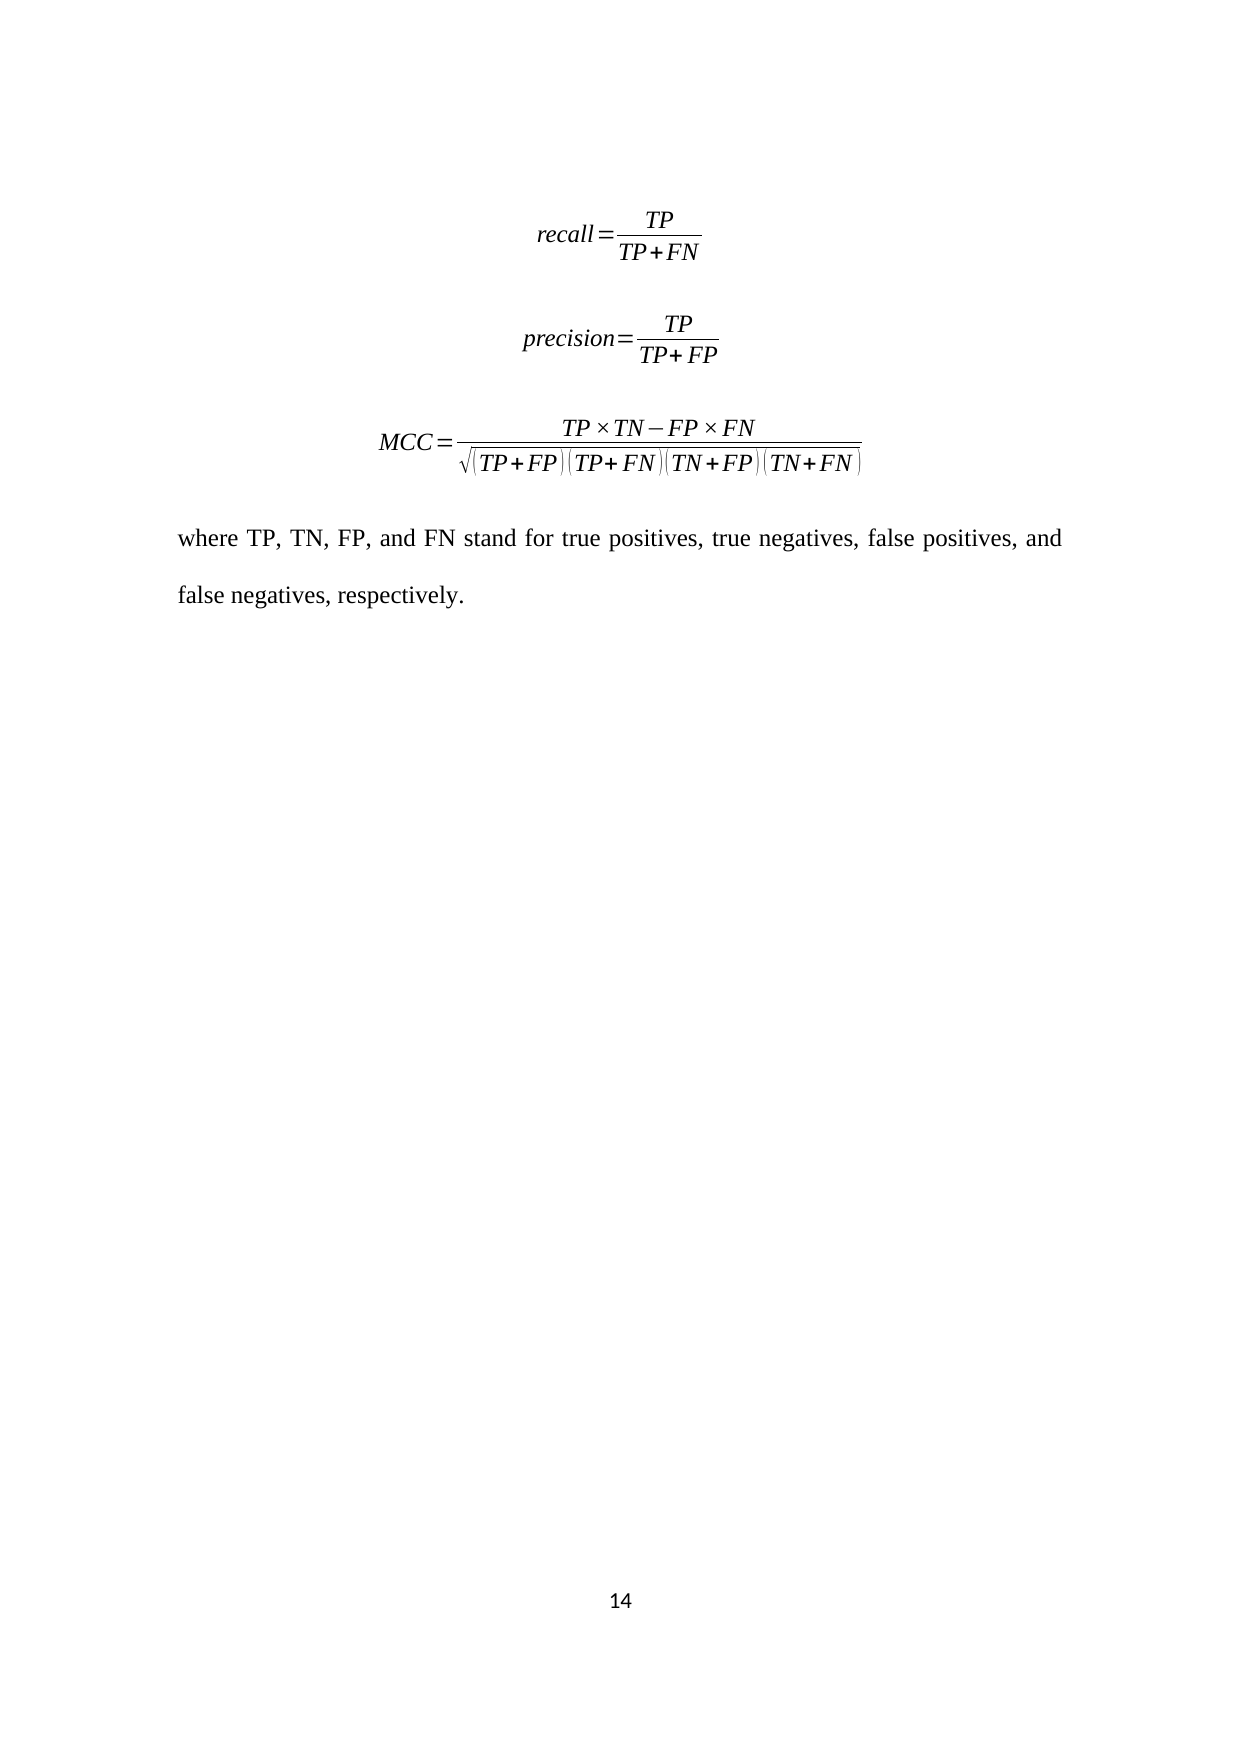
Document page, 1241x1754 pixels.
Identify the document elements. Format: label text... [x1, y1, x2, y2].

text where TP, TN, FP, and FN stand for true positives, true negatives, false positives, and false negatives, respectively. [177, 523, 1063, 609]
